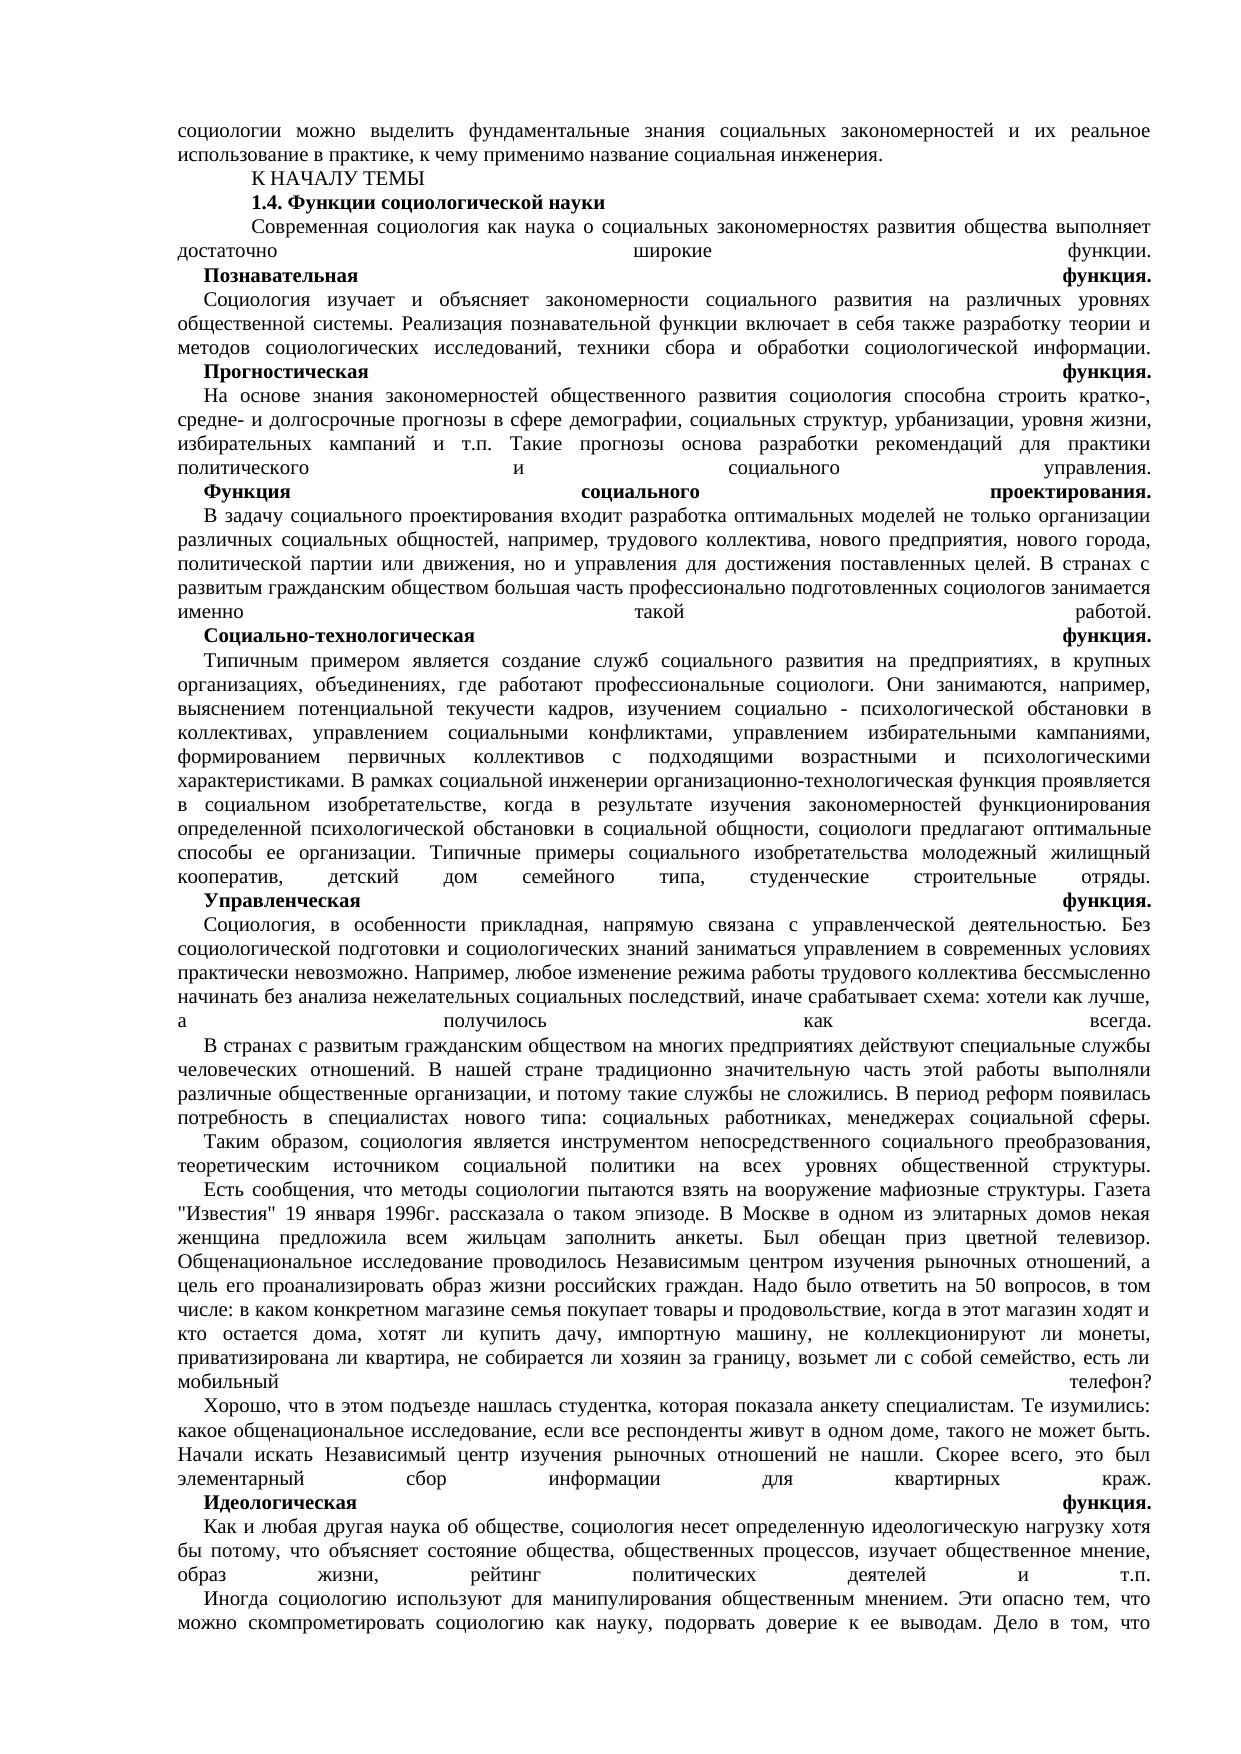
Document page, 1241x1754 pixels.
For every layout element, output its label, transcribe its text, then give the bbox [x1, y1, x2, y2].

text К НАЧАЛУ ТЕМЫ [177, 166, 1152, 190]
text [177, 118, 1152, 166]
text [177, 214, 1152, 1634]
text 1.4. Функции социологической науки [177, 190, 1152, 214]
